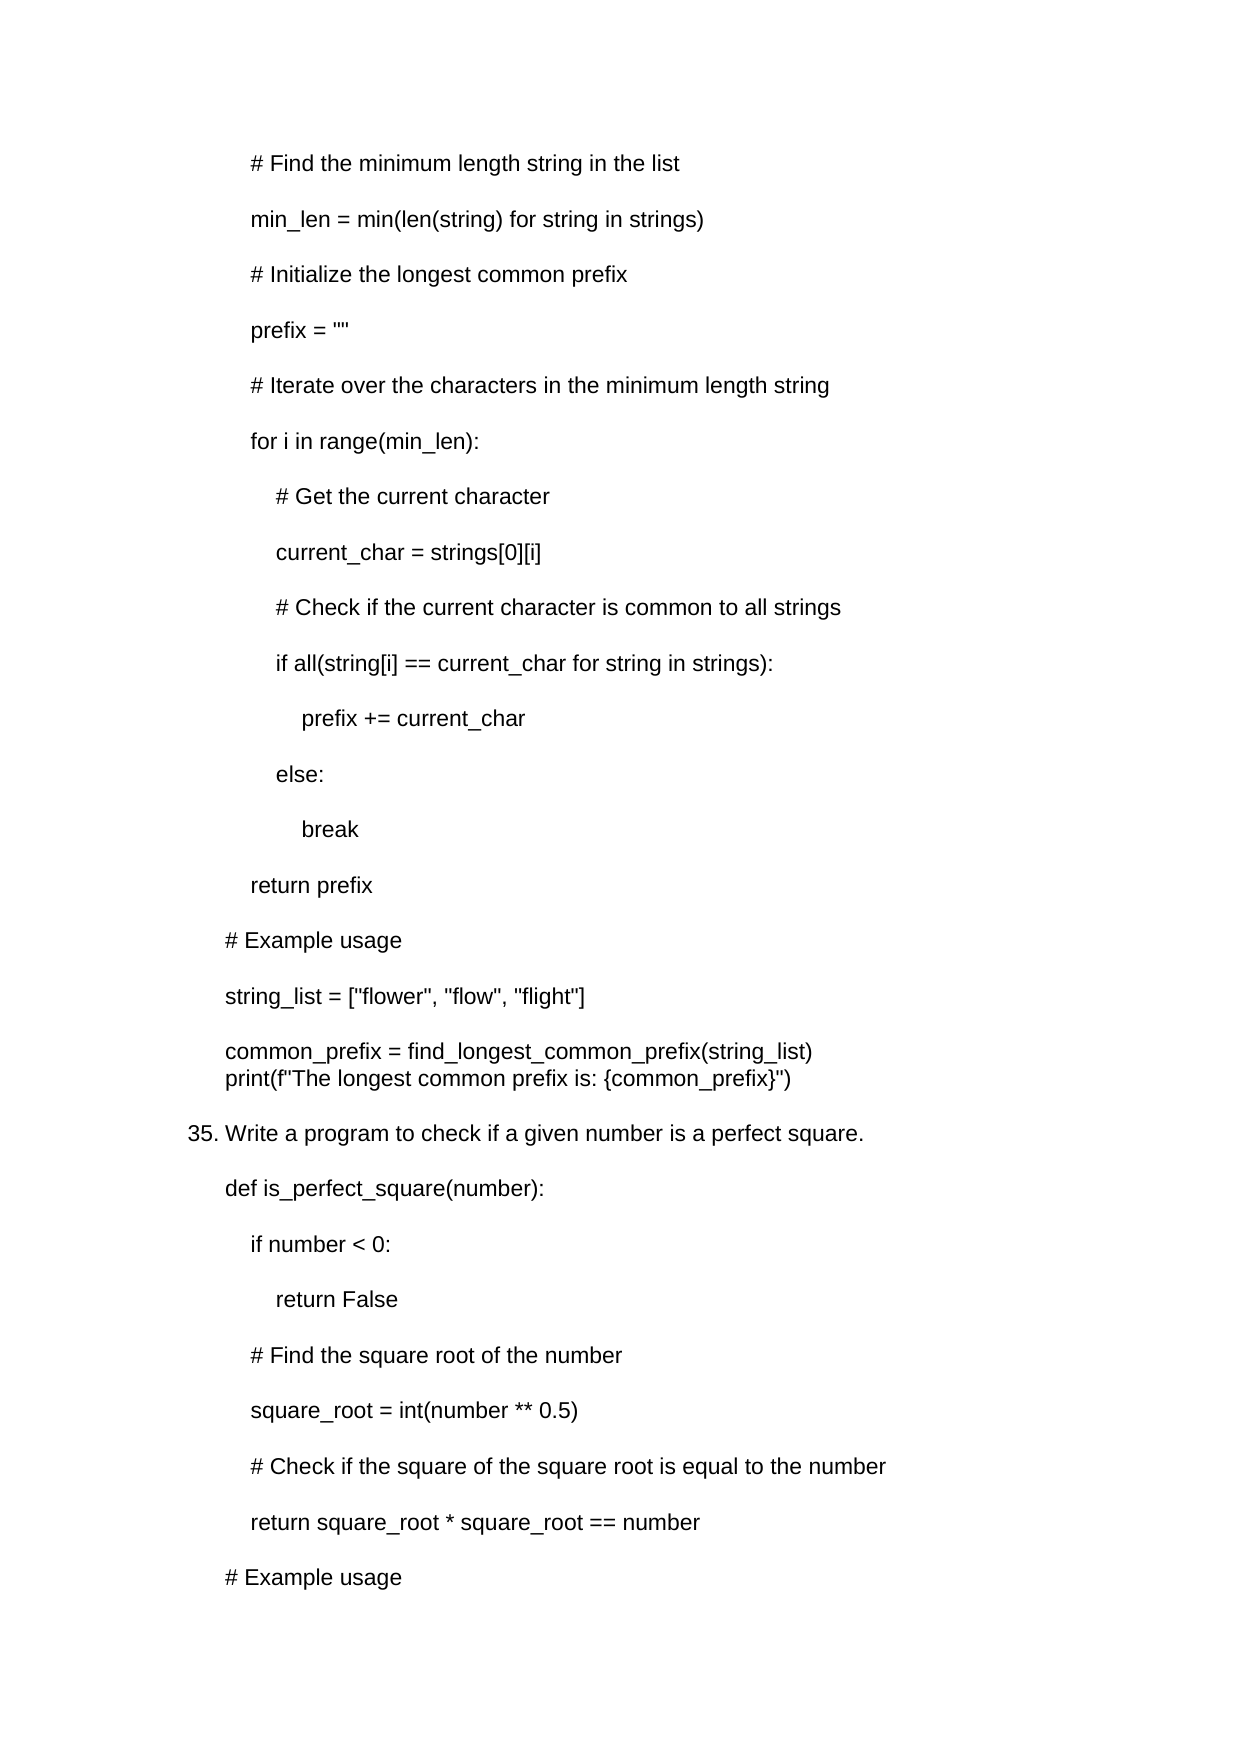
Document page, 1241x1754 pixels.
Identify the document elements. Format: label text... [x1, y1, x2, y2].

text if number < 0: [225, 1231, 1090, 1257]
text # Check if the square of the square root is equal to the number [225, 1453, 1090, 1479]
text break [225, 816, 1090, 843]
text return prefix [225, 872, 1090, 898]
text return False [225, 1286, 1090, 1313]
text if all(string[i] == current_char for string in strings): [225, 650, 1090, 676]
text return square_root * square_root == number [225, 1508, 1090, 1535]
text # Example usage [225, 1564, 1090, 1590]
text string_list = ["flower", "flow", "flight"] [225, 983, 1090, 1009]
text # Find the square root of the number [225, 1342, 1090, 1368]
text def is_perfect_square(number): [225, 1175, 1090, 1202]
text # Example usage [225, 927, 1090, 954]
text min_len = min(len(string) for string in strings) [225, 206, 1090, 232]
text else: [225, 761, 1090, 787]
text print(f"The longest common prefix is: {common_prefix}") [225, 1065, 1090, 1091]
text current_char = strings[0][i] [225, 539, 1090, 565]
text prefix = "" [225, 317, 1090, 343]
text prefix += current_char [225, 705, 1090, 732]
text # Find the minimum length string in the list [225, 150, 1090, 176]
list Write a program to check if a given number is a perfect square. [187, 1120, 1090, 1146]
text # Get the current character [225, 483, 1090, 509]
text # Check if the current character is common to all strings [225, 594, 1090, 621]
text square_root = int(number ** 0.5) [225, 1397, 1090, 1424]
text # Initialize the longest common prefix [225, 261, 1090, 287]
text for i in range(min_len): [225, 428, 1090, 454]
text common_prefix = find_longest_common_prefix(string_list) [225, 1038, 1090, 1065]
text # Iterate over the characters in the minimum length string [225, 372, 1090, 398]
